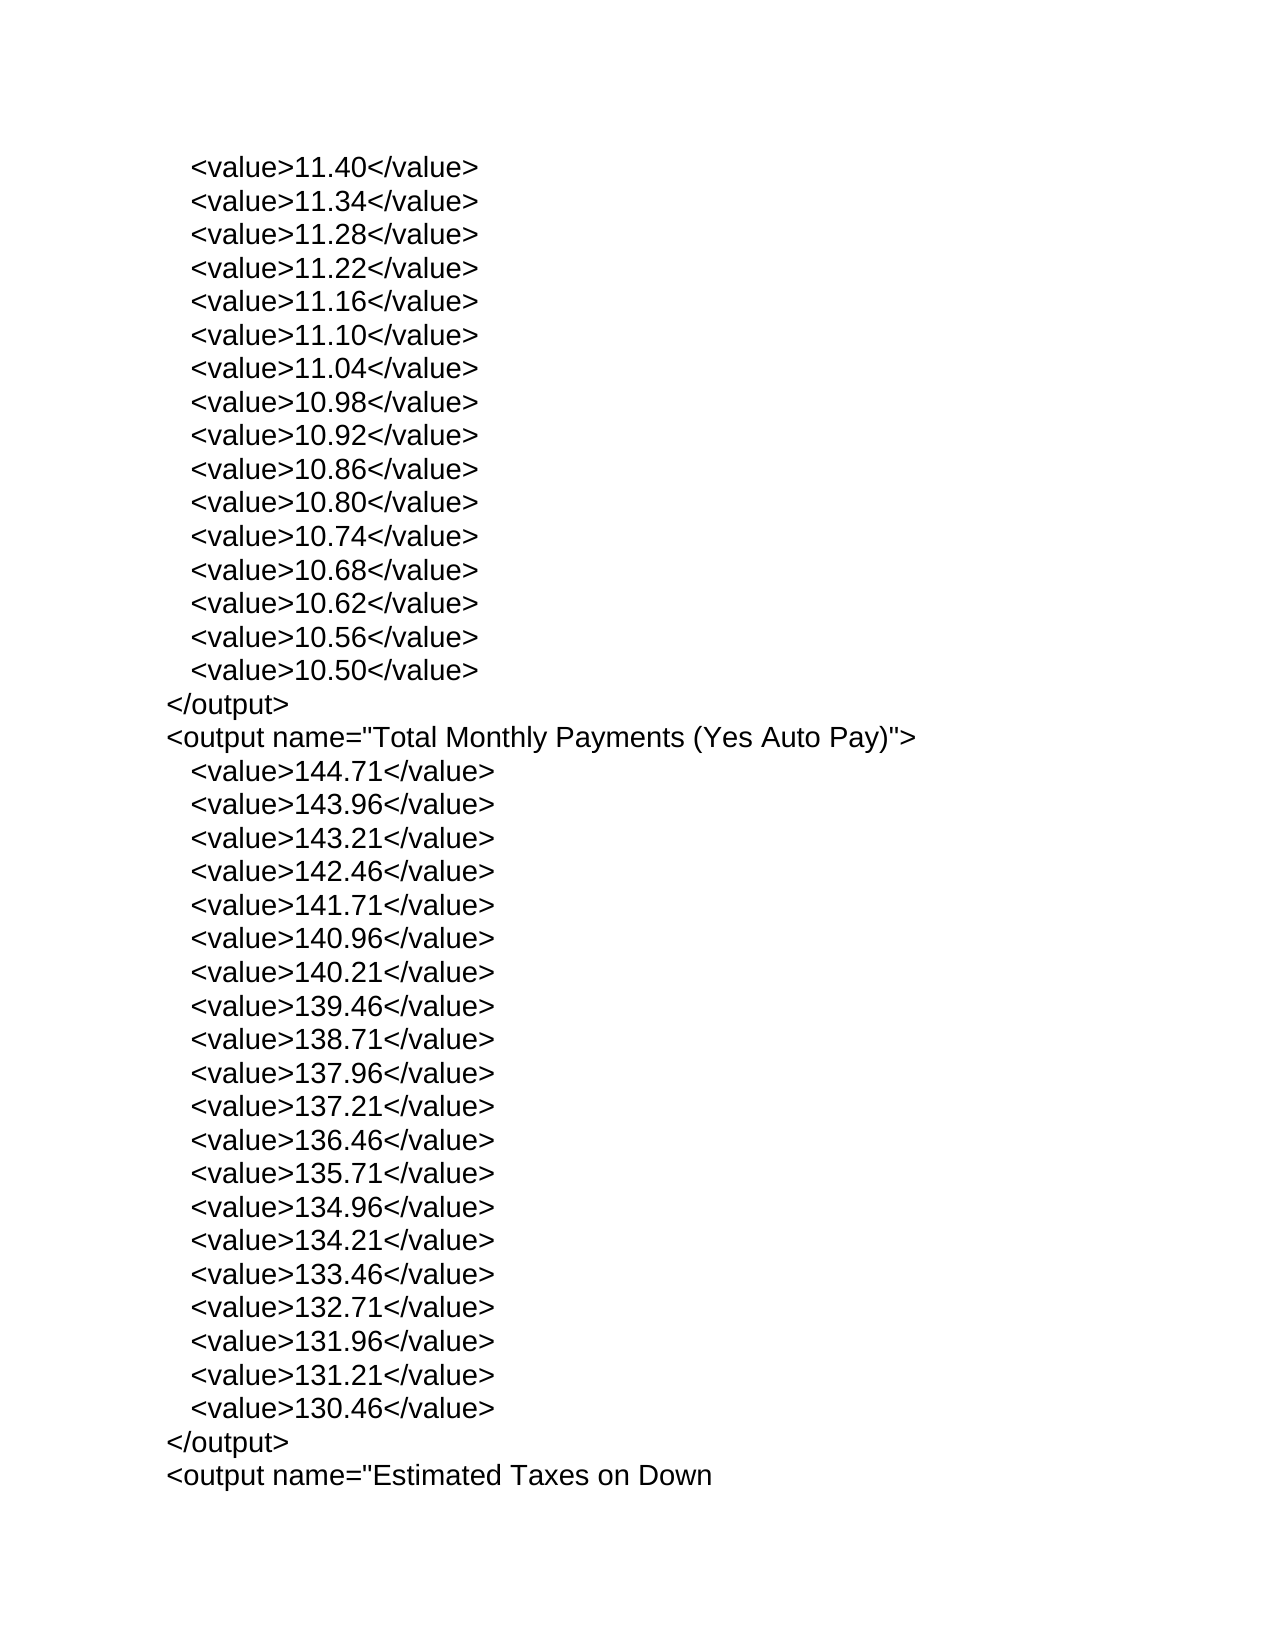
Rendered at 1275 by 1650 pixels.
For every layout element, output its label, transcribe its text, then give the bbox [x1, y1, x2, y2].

text <value>133.46</value> [150, 1257, 1125, 1290]
text <value>135.71</value> [150, 1156, 1125, 1190]
text <value>134.96</value> [150, 1190, 1125, 1223]
text </output> [150, 687, 1125, 720]
text <value>10.92</value> [150, 418, 1125, 452]
text <value>11.22</value> [150, 251, 1125, 284]
text <value>134.21</value> [150, 1223, 1125, 1257]
text <value>143.96</value> [150, 787, 1125, 821]
text <value>11.10</value> [150, 318, 1125, 351]
text <value>10.56</value> [150, 619, 1125, 653]
text <value>10.98</value> [150, 385, 1125, 418]
text <value>139.46</value> [150, 988, 1125, 1022]
text <value>131.21</value> [150, 1357, 1125, 1391]
text <value>143.21</value> [150, 821, 1125, 854]
text <value>11.34</value> [150, 183, 1125, 217]
text <value>140.96</value> [150, 921, 1125, 955]
text <value>137.21</value> [150, 1089, 1125, 1123]
text <value>136.46</value> [150, 1123, 1125, 1156]
text <value>11.16</value> [150, 284, 1125, 318]
text <value>140.21</value> [150, 955, 1125, 988]
text <value>10.80</value> [150, 485, 1125, 519]
text </output> [150, 1424, 1125, 1458]
text <value>10.50</value> [150, 653, 1125, 687]
text <output name="Total Monthly Payments (Yes Auto Pay)"> [150, 720, 1125, 754]
text <value>138.71</value> [150, 1022, 1125, 1056]
text <value>10.62</value> [150, 586, 1125, 619]
text <value>11.40</value> [150, 150, 1125, 183]
text <value>10.74</value> [150, 519, 1125, 552]
text <value>130.46</value> [150, 1391, 1125, 1424]
text <value>131.96</value> [150, 1324, 1125, 1357]
text <value>11.04</value> [150, 351, 1125, 385]
text <value>132.71</value> [150, 1290, 1125, 1324]
text <value>10.86</value> [150, 452, 1125, 485]
text <value>10.68</value> [150, 552, 1125, 586]
text <value>142.46</value> [150, 854, 1125, 888]
text <value>11.28</value> [150, 217, 1125, 251]
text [150, 1458, 1125, 1492]
text <value>144.71</value> [150, 754, 1125, 787]
text <value>137.96</value> [150, 1056, 1125, 1089]
text <value>141.71</value> [150, 888, 1125, 921]
